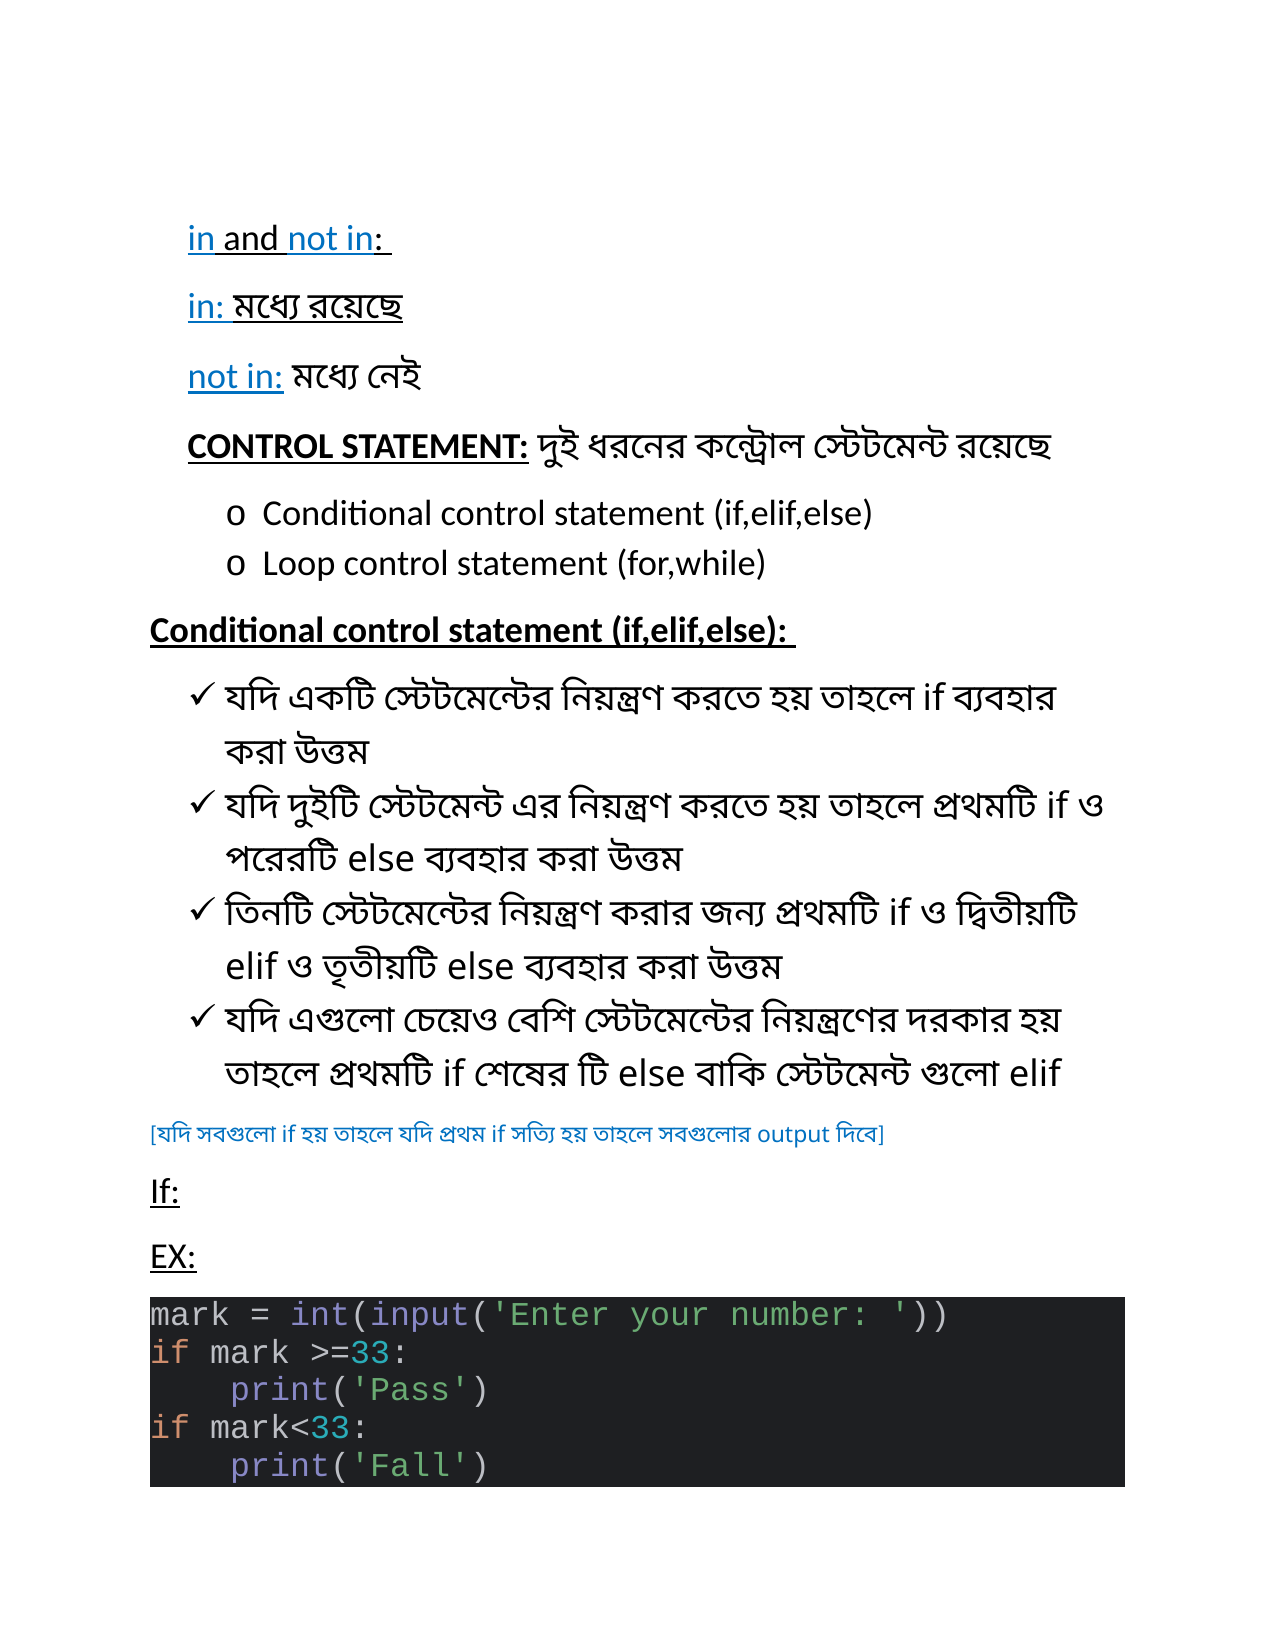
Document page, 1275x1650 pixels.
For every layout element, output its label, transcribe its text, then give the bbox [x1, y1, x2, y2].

list Loop control statement (for,while) [225, 540, 1125, 587]
text in and not in: [187, 215, 1125, 259]
text If: [150, 1168, 1125, 1213]
list যদি এগুলো চেয়েও বেশি স্টেটমেন্টের নিয়ন্ত্রণের দরকার হয় তাহলে প্রথমটি if শেষের টি else বাকি স্টেটমেন্ট গুলো elif [187, 994, 1125, 1097]
list তিনটি স্টেটমেন্টের নিয়ন্ত্রণ করার জন্য প্রথমটি if ও দ্বিতীয়টি elif ও তৃতীয়টি else ব্যবহার করা উত্তম [187, 886, 1125, 990]
text mark = int(input('Enter your number: ')) if mark >=33: print('Pass') if mark<33: print('Fall') [150, 1297, 1125, 1487]
text EX: [150, 1233, 1125, 1277]
text Conditional control statement (if,elif,else): [150, 607, 1125, 652]
text [যদি সবগুলো if হয় তাহলে যদি প্রথম if সত্যি হয় তাহলে সবগুলোর output দিবে] [150, 1118, 1125, 1149]
text not in: মধ্যে নেই [187, 350, 1125, 399]
list Conditional control statement (if,elif,else) [225, 490, 1125, 537]
list যদি একটি স্টেটমেন্টের নিয়ন্ত্রণ করতে হয় তাহলে if ব্যবহার করা উত্তম [187, 672, 1125, 775]
list যদি দুইটি স্টেটমেন্ট এর নিয়ন্ত্রণ করতে হয় তাহলে প্রথমটি if ও পরেরটি else ব্যবহার করা উত্তম [187, 779, 1125, 882]
text CONTROL STATEMENT: দুই ধরনের কন্ট্রোল স্টেটমেন্ট রয়েছে [187, 420, 1125, 470]
text in: মধ্যে রয়েছে [187, 279, 1125, 329]
